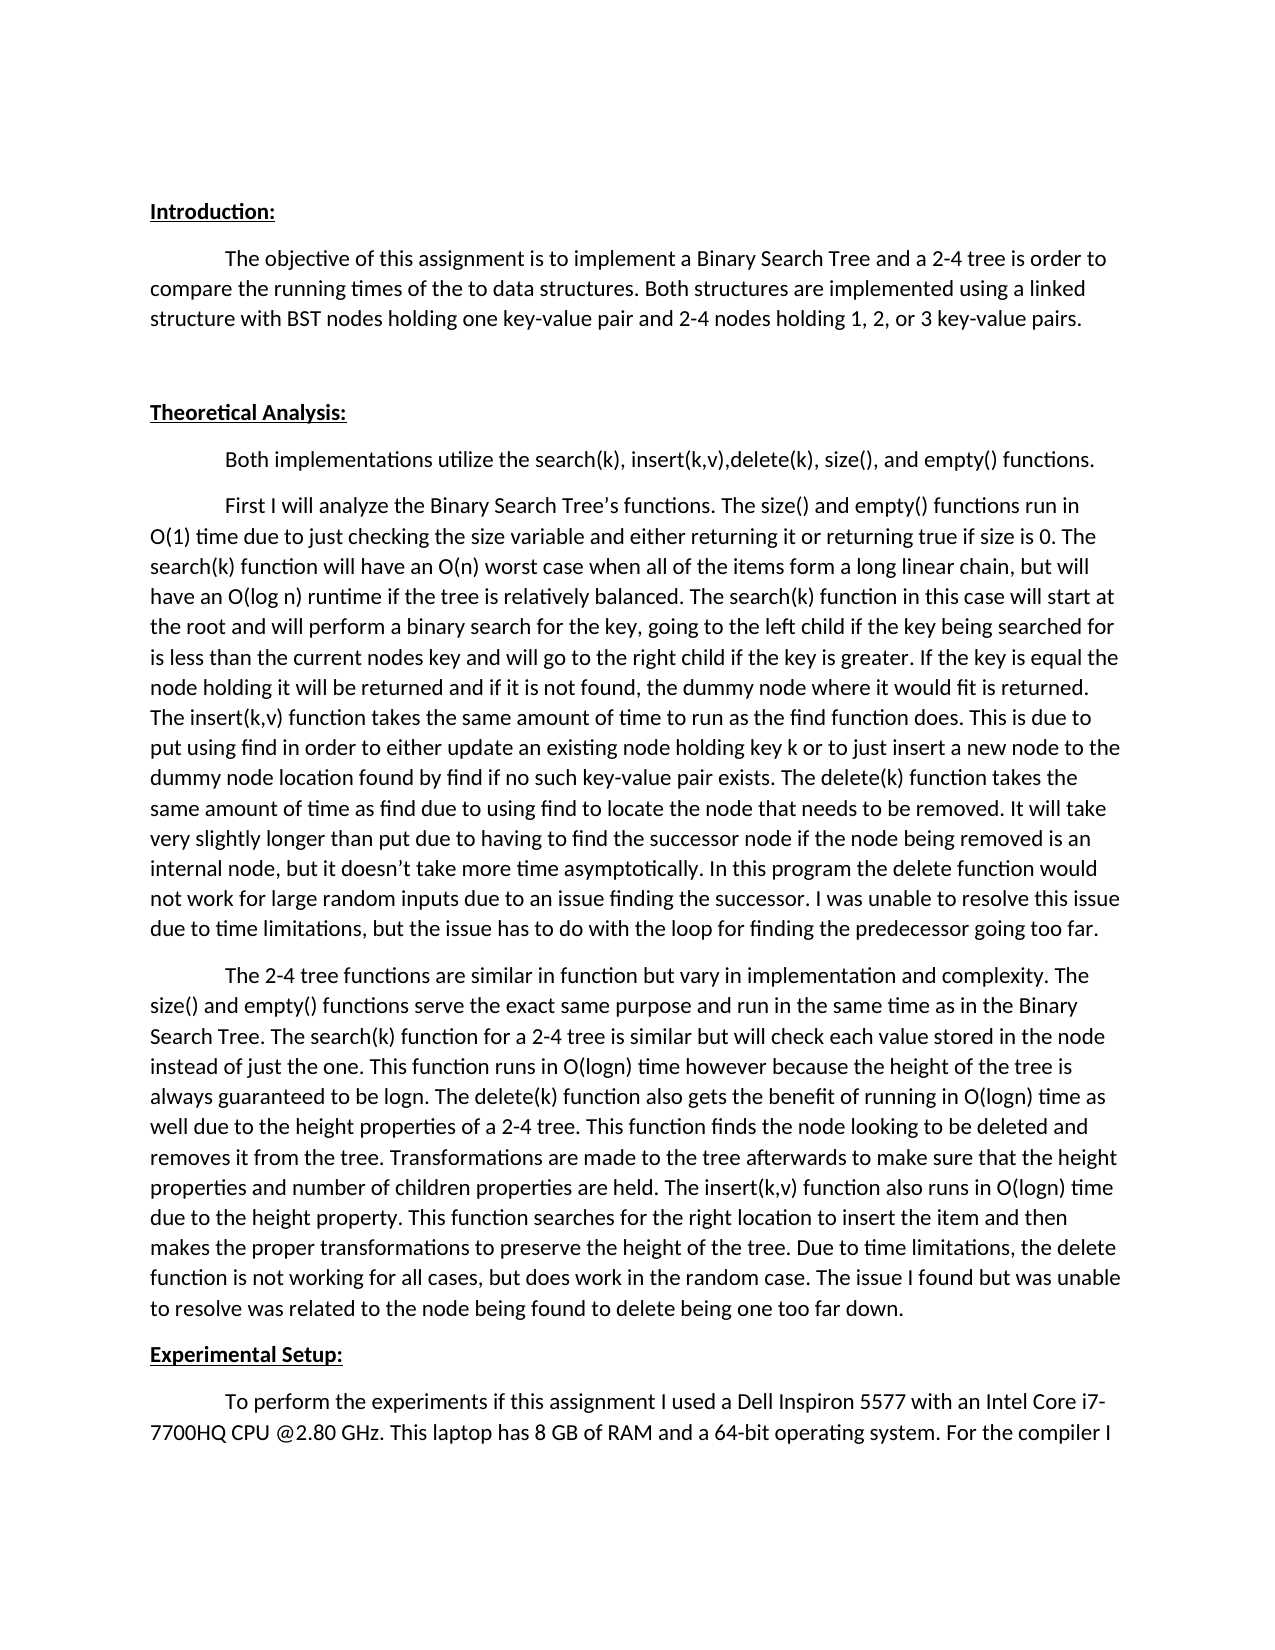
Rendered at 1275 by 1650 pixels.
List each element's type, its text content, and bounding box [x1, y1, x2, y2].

text The 2-4 tree functions are similar in function but vary in implementation and complexity. The size() and empty() functions serve the exact same purpose and run in the same time as in the Binary Search Tree. The search(k) function for a 2-4 tree is similar but will check each value stored in the node instead of just the one. This function runs in O(logn) time however because the height of the tree is always guaranteed to be logn. The delete(k) function also gets the benefit of running in O(logn) time as well due to the height properties of a 2-4 tree. This function finds the node looking to be deleted and removes it from the tree. Transformations are made to the tree afterwards to make sure that the height properties and number of children properties are held. The insert(k,v) function also runs in O(logn) time due to the height property. This function searches for the right location to insert the item and then makes the proper transformations to preserve the height of the tree. Due to time limitations, the delete function is not working for all cases, but does work in the random case. The issue I found but was unable to resolve was related to the node being found to delete being one too far down. [150, 961, 1125, 1322]
text Introduction: [150, 197, 1125, 225]
text Theoretical Analysis: [150, 398, 1125, 426]
text The objective of this assignment is to implement a Binary Search Tree and a 2-4 tree is order to compare the running times of the to data structures. Both structures are implemented using a linked structure with BST nodes holding one key-value pair and 2-4 nodes holding 1, 2, or 3 key-value pairs. [150, 244, 1125, 332]
text Both implementations utilize the search(k), insert(k,v),delete(k), size(), and empty() functions. [150, 445, 1125, 473]
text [150, 1387, 1125, 1446]
text Experimental Setup: [150, 1341, 1125, 1369]
text First I will analyze the Binary Search Tree’s functions. The size() and empty() functions run in O(1) time due to just checking the size variable and either returning it or returning true if size is 0. The search(k) function will have an O(n) worst case when all of the items form a long linear chain, but will have an O(log n) runtime if the tree is relatively balanced. The search(k) function in this case will start at the root and will perform a binary search for the key, going to the left child if the key being searched for is less than the current nodes key and will go to the right child if the key is greater. If the key is equal the node holding it will be returned and if it is not found, the dummy node where it would fit is returned. The insert(k,v) function takes the same amount of time to run as the find function does. This is due to put using find in order to either update an existing node holding key k or to just insert a new node to the dummy node location found by find if no such key-value pair exists. The delete(k) function takes the same amount of time as find due to using find to locate the node that needs to be removed. It will take very slightly longer than put due to having to find the successor node if the node being removed is an internal node, but it doesn’t take more time asymptotically. In this program the delete function would not work for large random inputs due to an issue finding the successor. I was unable to resolve this issue due to time limitations, but the issue has to do with the loop for finding the predecessor going too far. [150, 492, 1125, 943]
